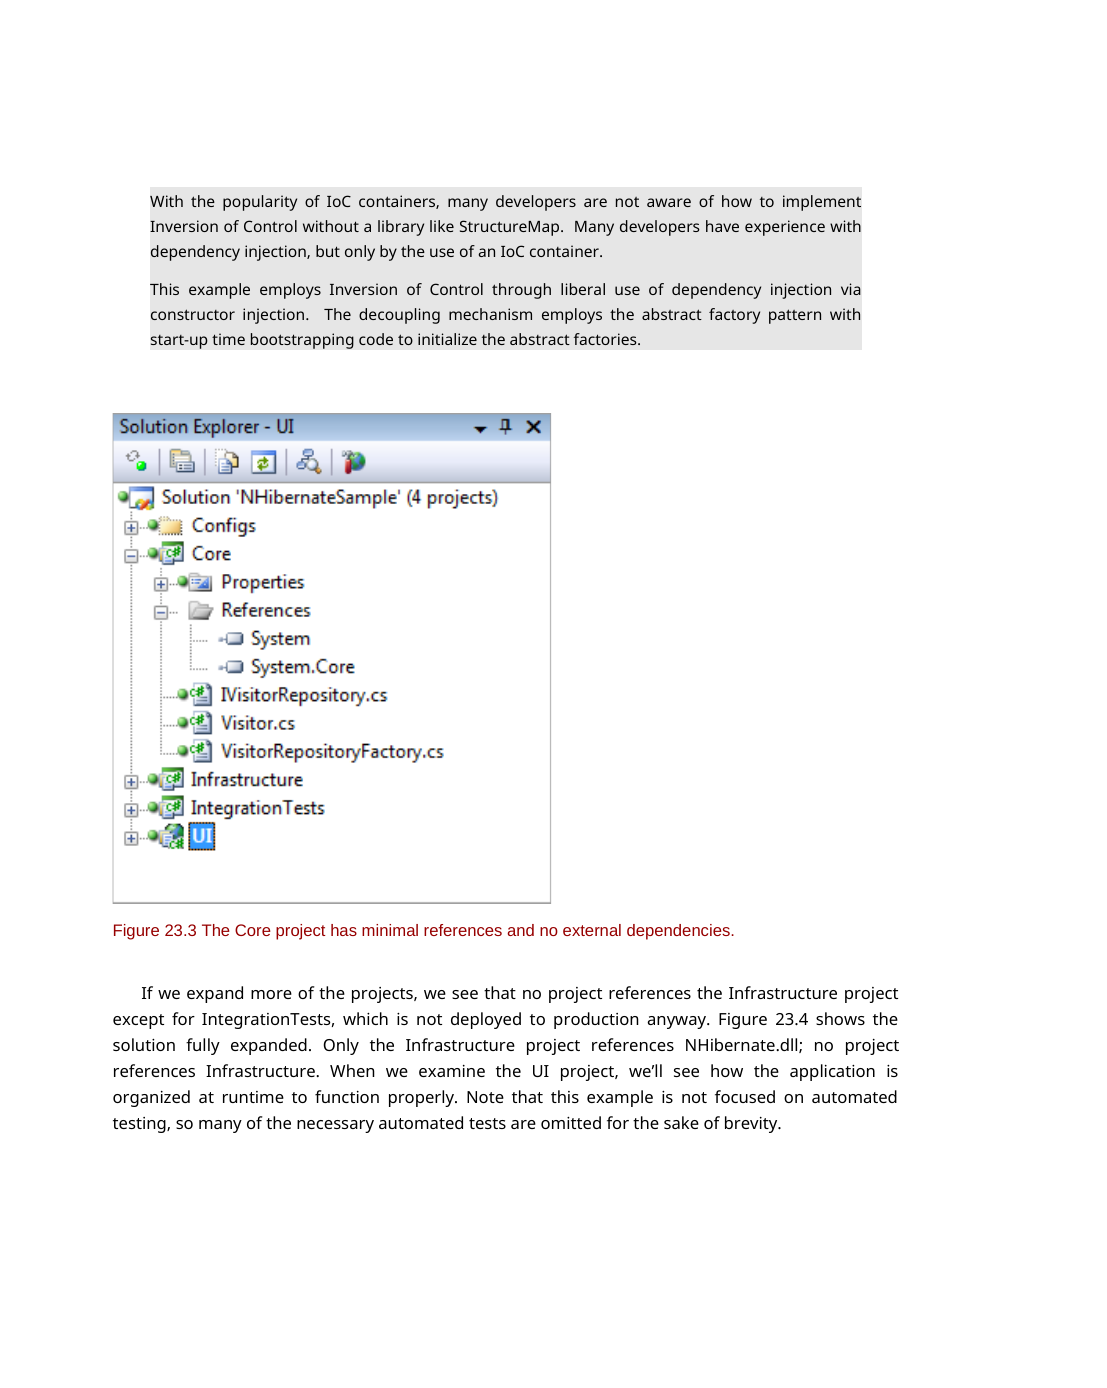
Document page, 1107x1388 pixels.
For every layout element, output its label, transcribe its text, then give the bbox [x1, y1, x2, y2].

text This example employs Inversion of Control through liberal use of dependency injection via constructor injection. The decoupling mechanism employs the abstract factory pattern with start-up time bootstrapping code to initialize the abstract factories. [150, 275, 862, 350]
text Figure 23.3 The Core project has minimal references and no external dependencies. [112, 920, 900, 941]
text With the popularity of IoC containers, many developers are not aware of how to implement Inversion of Control without a library like StructureMap. Many developers have experience with dependency injection, but only by the use of an IoC container. [150, 187, 862, 262]
text If we expand more of the projects, we see that no project references the Infrastructure project except for IntegrationTests, which is not deployed to production anyway. Figure 23.4 shows the solution fully expanded. Only the Infrastructure project references NHibernate.dll; no project references Infrastructure. When we examine the UI project, we’ll see how the application is organized at runtime to function properly. Note that this example is not focused on automated testing, so many of the necessary automated tests are omitted for the sake of brevity. [112, 978, 900, 1135]
picture [112, 413, 552, 904]
